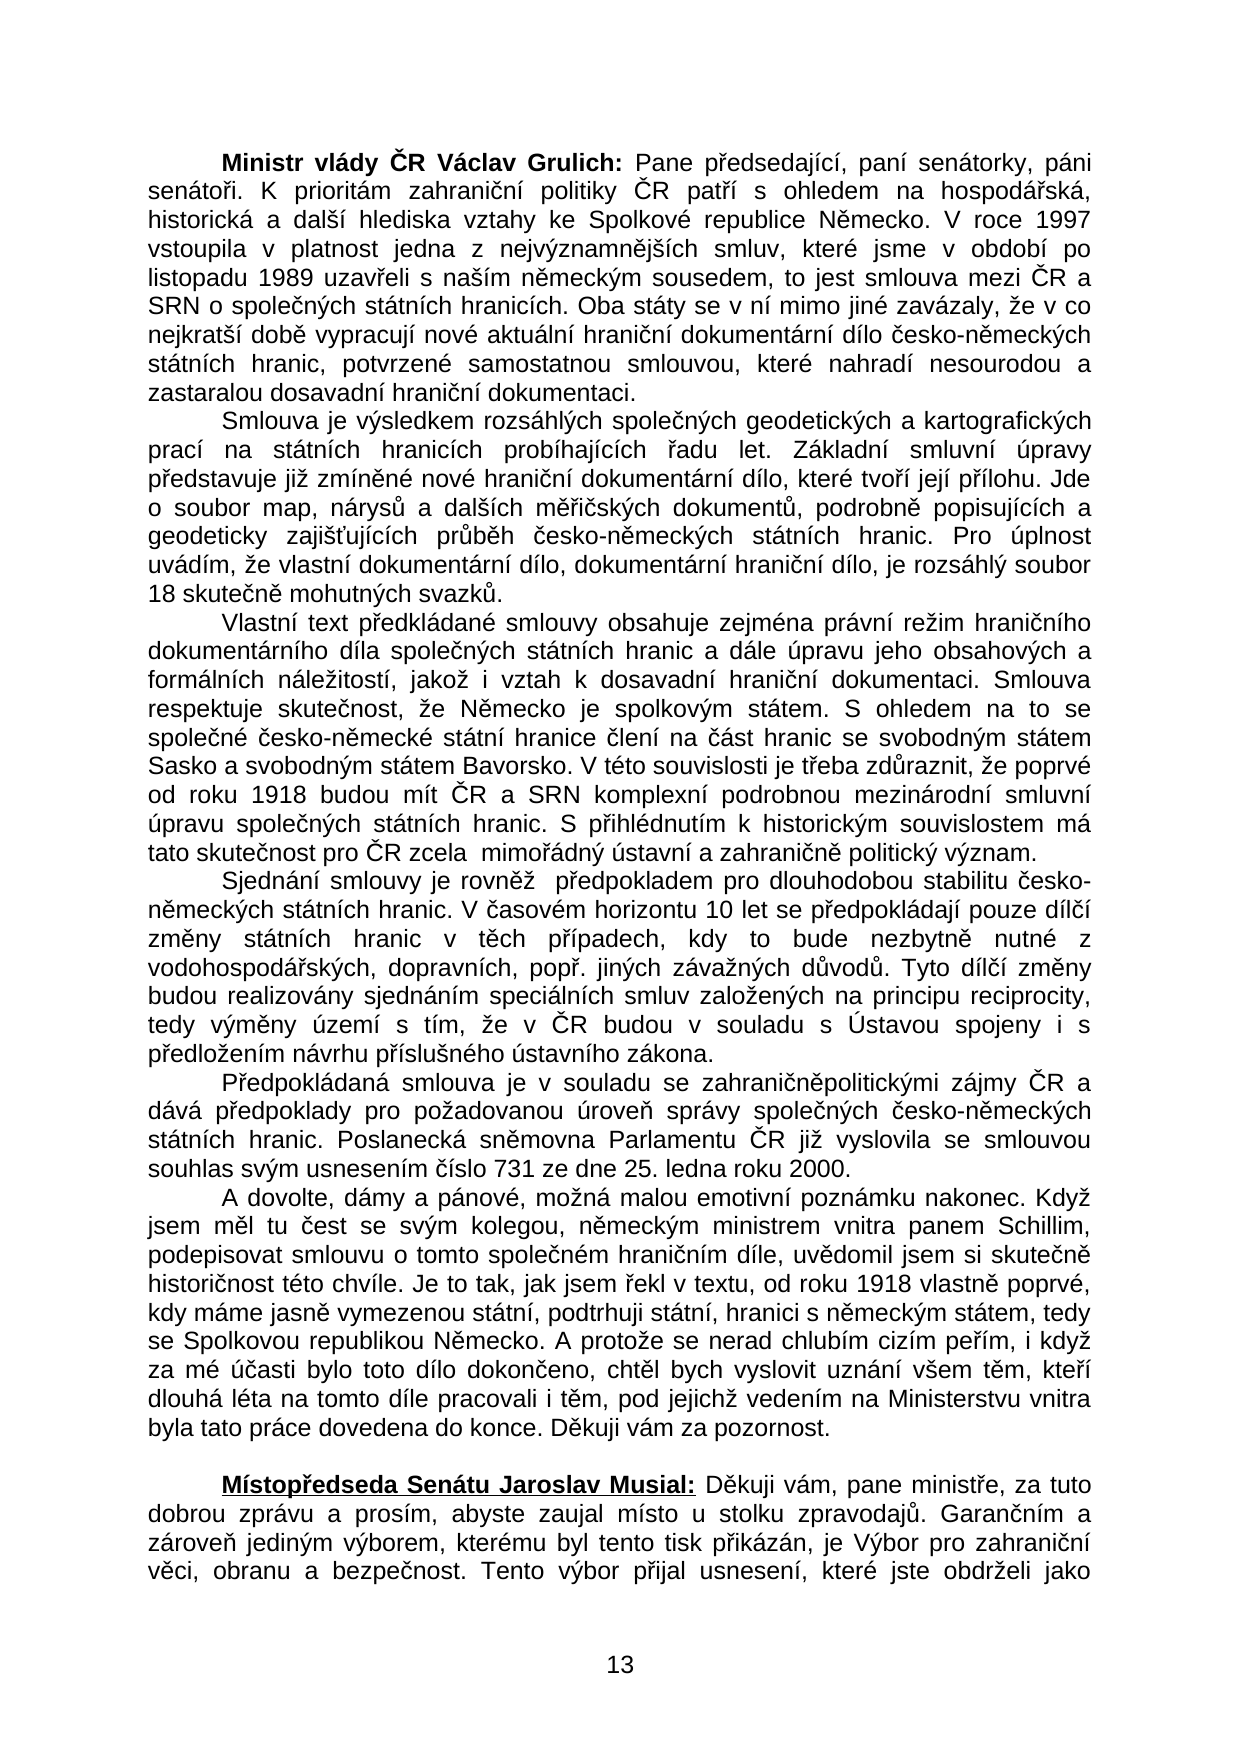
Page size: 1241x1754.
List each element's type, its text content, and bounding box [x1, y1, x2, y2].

text Sjednání smlouvy je rovněž předpokladem pro dlouhodobou stabilitu česko-německých státních hranic. V časovém horizontu 10 let se předpokládají pouze dílčí změny státních hranic v těch případech, kdy to bude nezbytně nutné z vodohospodářských, dopravních, popř. jiných závažných důvodů. Tyto dílčí změny budou realizovány sjednáním speciálních smluv založených na principu reciprocity, tedy výměny území s tím, že v ČR budou v souladu s Ústavou spojeny i s předložením návrhu příslušného ústavního zákona. [148, 866, 1093, 1068]
text A dovolte, dámy a pánové, možná malou emotivní poznámku nakonec. Když jsem měl tu čest se svým kolegou, německým ministrem vnitra panem Schillim, podepisovat smlouvu o tomto společném hraničním díle, uvědomil jsem si skutečně historičnost této chvíle. Je to tak, jak jsem řekl v textu, od roku 1918 vlastně poprvé, kdy máme jasně vymezenou státní, podtrhuji státní, hranici s německým státem, tedy se Spolkovou republikou Německo. A protože se nerad chlubím cizím peřím, i když za mé účasti bylo toto dílo dokončeno, chtěl bych vyslovit uznání všem těm, kteří dlouhá léta na tomto díle pracovali i těm, pod jejichž vedením na Ministerstvu vnitra byla tato práce dovedena do konce. Děkuji vám za pozornost. [148, 1183, 1093, 1441]
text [148, 1470, 1093, 1585]
text Ministr vlády ČR Václav Grulich: Pane předsedající, paní senátorky, páni senátoři. K prioritám zahraniční politiky ČR patří s ohledem na hospodářská, historická a další hlediska vztahy ke Spolkové republice Německo. V roce 1997 vstoupila v platnost jedna z nejvýznamnějších smluv, které jsme v období po listopadu 1989 uzavřeli s naším německým sousedem, to jest smlouva mezi ČR a SRN o společných státních hranicích. Oba státy se v ní mimo jiné zavázaly, že v co nejkratší době vypracují nové aktuální hraniční dokumentární dílo česko-německých státních hranic, potvrzené samostatnou smlouvou, které nahradí nesourodou a zastaralou dosavadní hraniční dokumentaci. [148, 148, 1093, 406]
text Smlouva je výsledkem rozsáhlých společných geodetických a kartografických prací na státních hranicích probíhajících řadu let. Základní smluvní úpravy představuje již zmíněné nové hraniční dokumentární dílo, které tvoří její přílohu. Jde o soubor map, nárysů a dalších měřičských dokumentů, podrobně popisujících a geodeticky zajišťujících průběh česko-německých státních hranic. Pro úplnost uvádím, že vlastní dokumentární dílo, dokumentární hraniční dílo, je rozsáhlý soubor 18 skutečně mohutných svazků. [148, 406, 1093, 608]
text Předpokládaná smlouva je v souladu se zahraničněpolitickými zájmy ČR a dává předpoklady pro požadovanou úroveň správy společných česko-německých státních hranic. Poslanecká sněmovna Parlamentu ČR již vyslovila se smlouvou souhlas svým usnesením číslo 731 ze dne 25. ledna roku 2000. [148, 1068, 1093, 1183]
text Vlastní text předkládané smlouvy obsahuje zejména právní režim hraničního dokumentárního díla společných státních hranic a dále úpravu jeho obsahových a formálních náležitostí, jakož i vztah k dosavadní hraniční dokumentaci. Smlouva respektuje skutečnost, že Německo je spolkovým státem. S ohledem na to se společné česko-německé státní hranice člení na část hranic se svobodným státem Sasko a svobodným státem Bavorsko. V této souvislosti je třeba zdůraznit, že poprvé od roku 1918 budou mít ČR a SRN komplexní podrobnou mezinárodní smluvní úpravu společných státních hranic. S přihlédnutím k historickým souvislostem má tato skutečnost pro ČR zcela mimořádný ústavní a zahraničně politický význam. [148, 608, 1093, 866]
